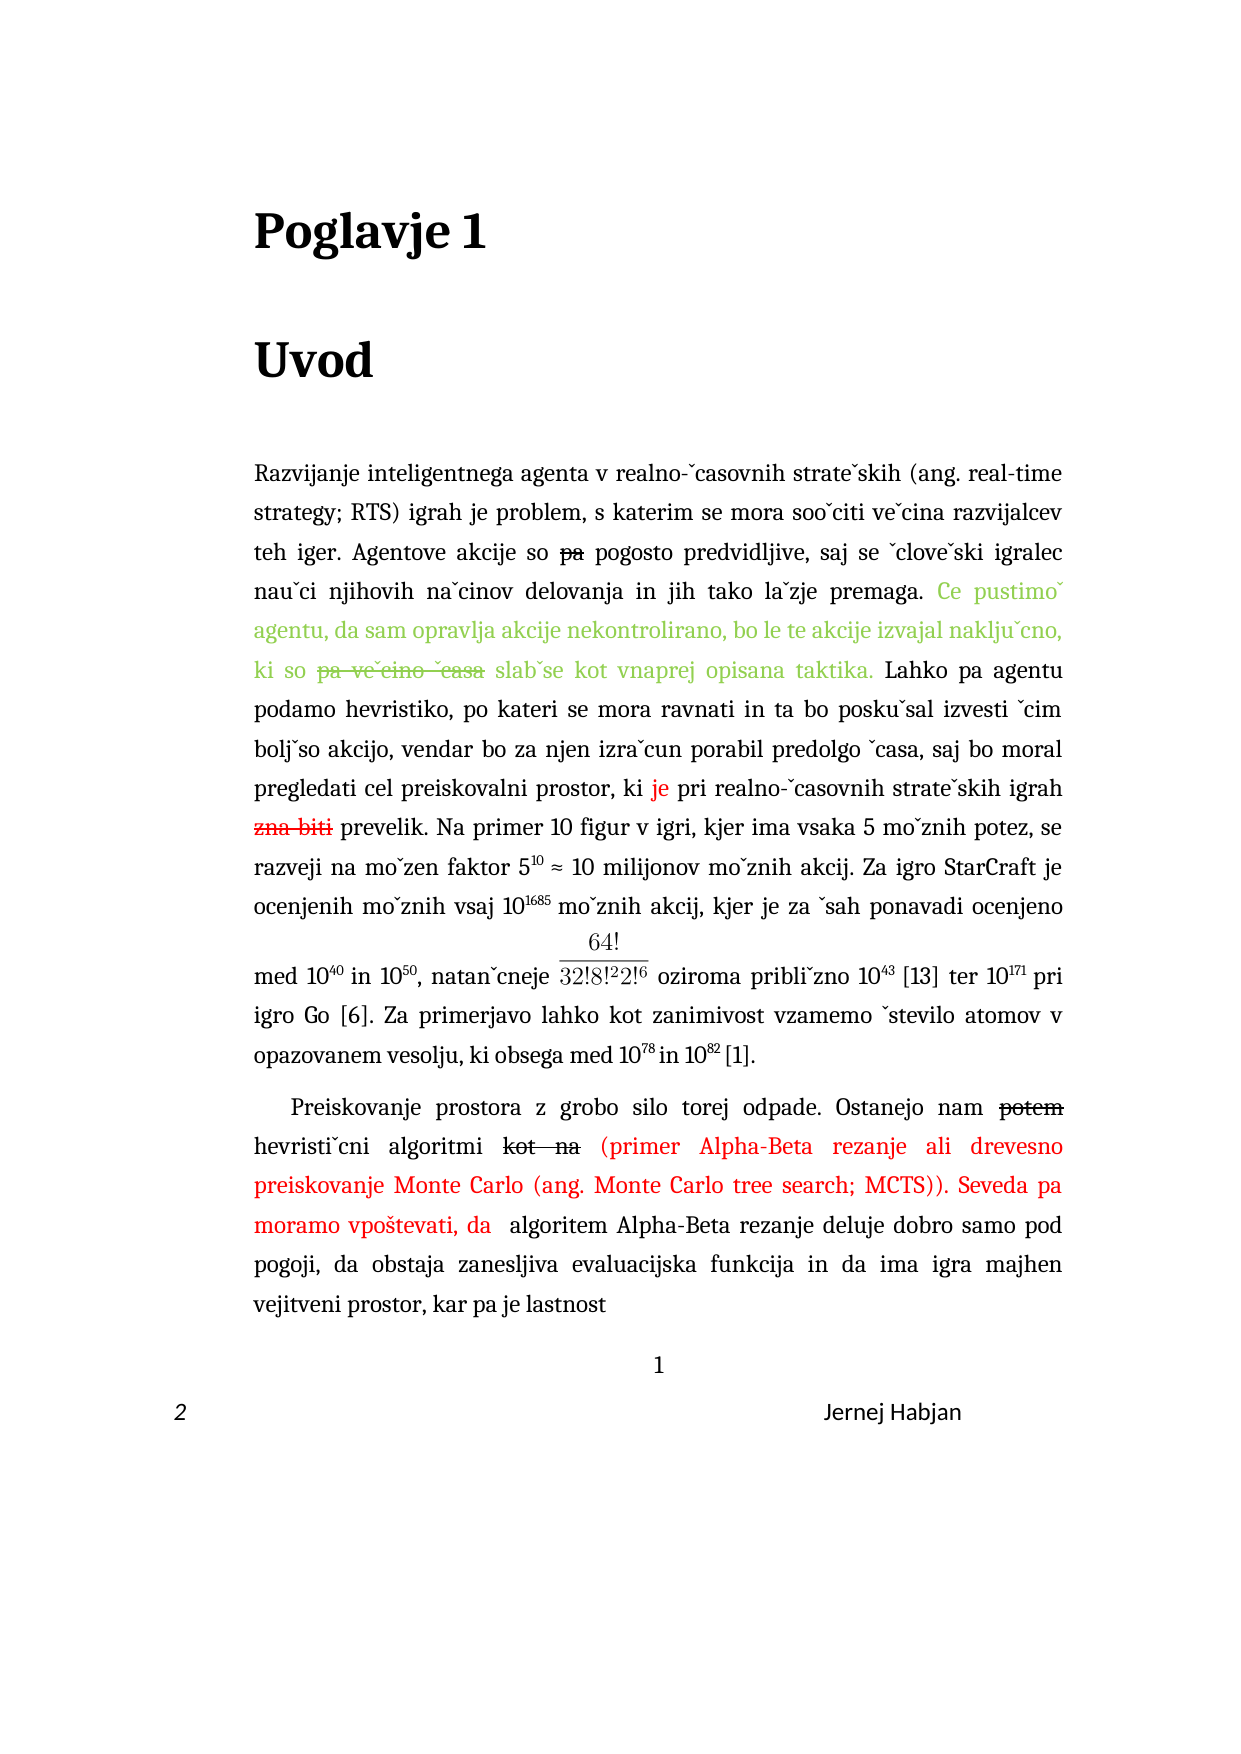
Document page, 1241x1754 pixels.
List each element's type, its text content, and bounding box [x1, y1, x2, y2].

text Razvijanje inteligentnega agenta v realno-ˇcasovnih strateˇskih (ang. real-time strategy; RTS) igrah je problem, s katerim se mora sooˇciti veˇcina razvijalcev teh iger. Agentove akcije so pa pogosto predvidljive, saj se ˇcloveˇski igralec nauˇci njihovih naˇcinov delovanja in jih tako laˇzje premaga. Ce pustimoˇ agentu, da sam opravlja akcije nekontrolirano, bo le te akcije izvajal nakljuˇcno, ki so pa veˇcino ˇcasa slabˇse kot vnaprej opisana taktika. Lahko pa agentu podamo hevristiko, po kateri se mora ravnati in ta bo poskuˇsal izvesti ˇcim boljˇso akcijo, vendar bo za njen izraˇcun porabil predolgo ˇcasa, saj bo moral pregledati cel preiskovalni prostor, ki je pri realno-ˇcasovnih strateˇskih igrah zna biti prevelik. Na primer 10 figur v igri, kjer ima vsaka 5 moˇznih potez, se razveji na moˇzen faktor 510 ≈ 10 milijonov moˇznih akcij. Za igro StarCraft je ocenjenih moˇznih vsaj 101685 moˇznih akcij, kjer je za ˇsah ponavadi ocenjeno med 1040 in 1050, natanˇcneje oziroma pribliˇzno 1043 [13] ter 10171 pri igro Go [6]. Za primerjavo lahko kot zanimivost vzamemo ˇstevilo atomov v opazovanem vesolju, ki obsega med 1078 in 1082 [1]. [254, 459, 1063, 1069]
text Uvod [254, 330, 1063, 390]
picture [558, 931, 649, 985]
text Poglavje 1 [254, 201, 1063, 261]
text Preiskovanje prostora z grobo silo torej odpade. Ostanejo nam potem hevristiˇcni algoritmi kot na (primer Alpha-Beta rezanje ali drevesno preiskovanje Monte Carlo (ang. Monte Carlo tree search; MCTS)). Seveda pa moramo vpoštevati, da algoritem Alpha-Beta rezanje deluje dobro samo pod pogoji, da obstaja zanesljiva evaluacijska funkcija in da ima igra majhen vejitveni prostor, kar pa je lastnost [254, 1093, 1063, 1318]
text 1 [254, 1351, 1063, 1379]
text 2 Jernej Habjan [173, 1396, 1063, 1427]
